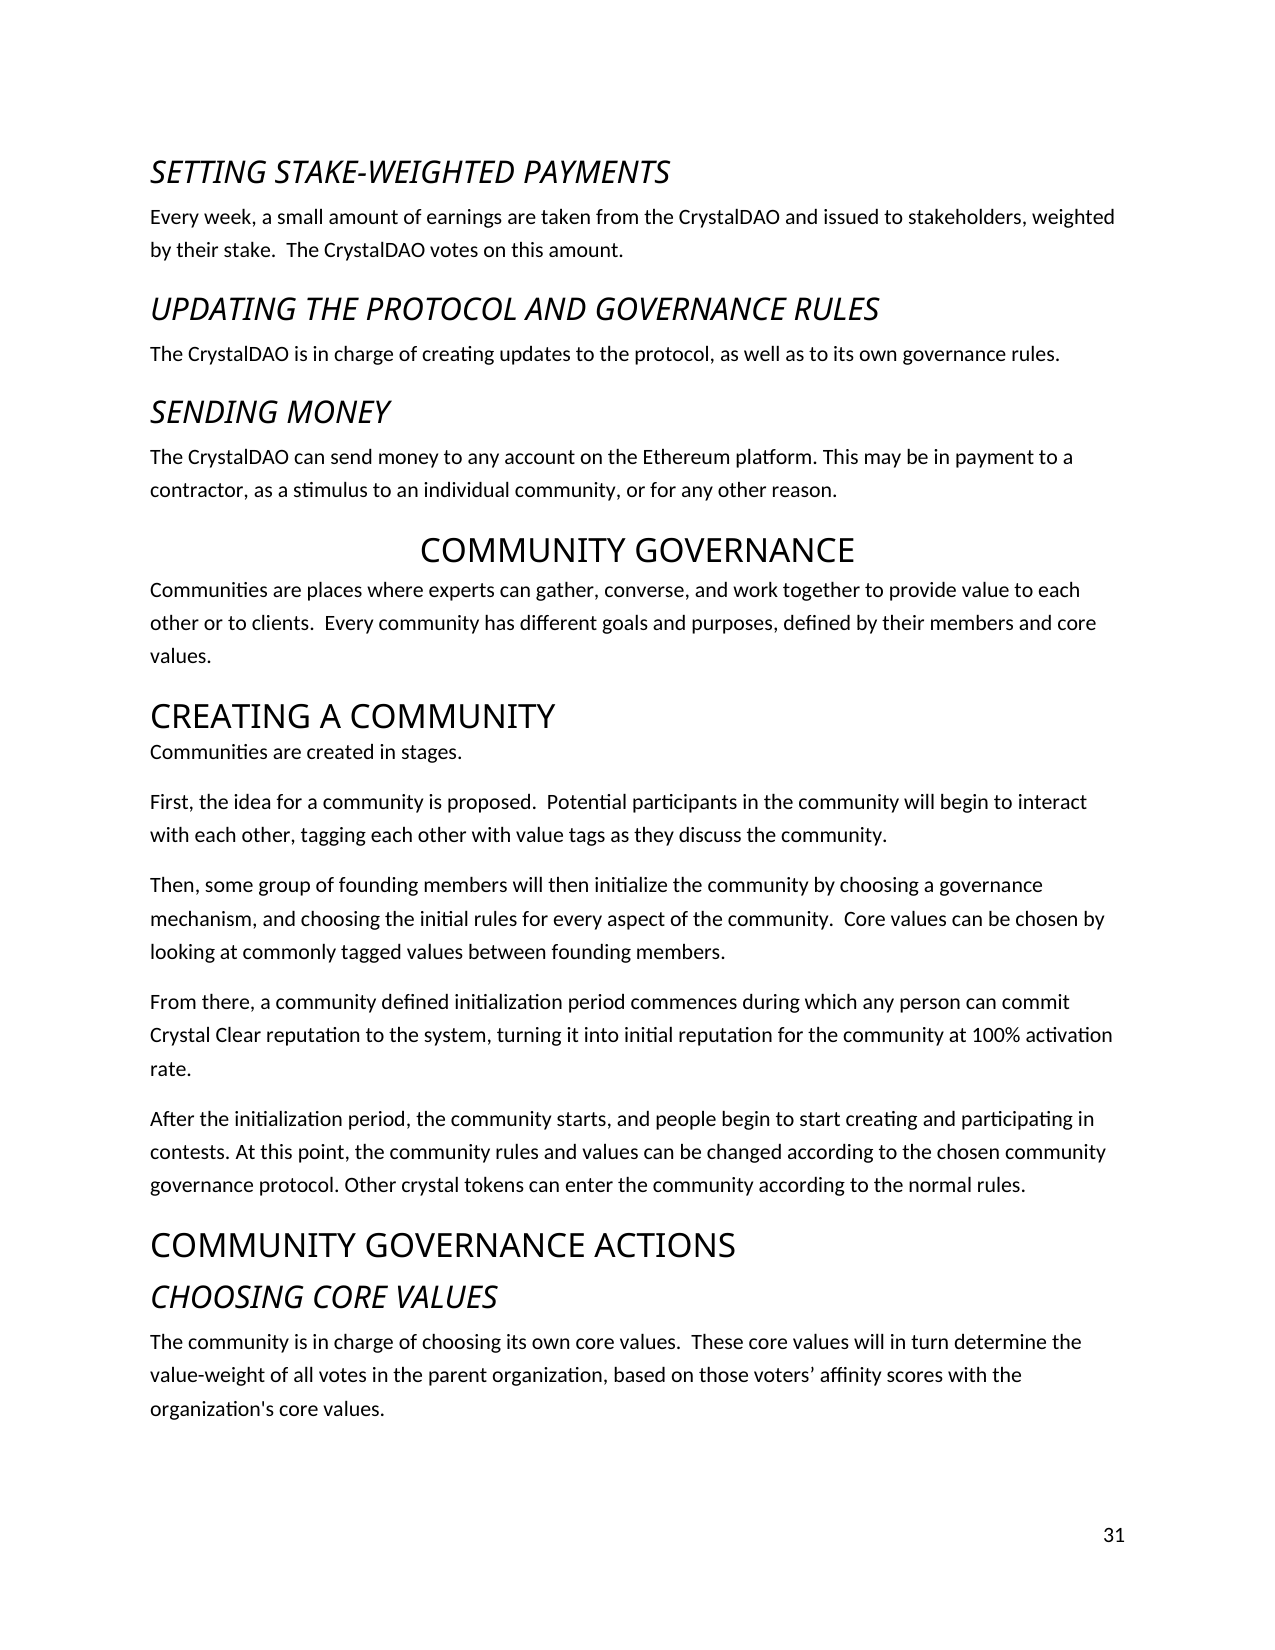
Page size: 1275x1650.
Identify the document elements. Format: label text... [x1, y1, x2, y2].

subtitle UPDATING THE PROTOCOL AND GOVERNANCE RULES [150, 287, 1125, 329]
text First, the idea for a community is proposed. Potential participants in the community will begin to interact with each other, tagging each other with value tags as they discuss the community. [150, 788, 1125, 848]
text Every week, a small amount of earnings are taken from the CrystalDAO and issued to stakeholders, weighted by their stake. The CrystalDAO votes on this amount. [150, 203, 1125, 263]
text Then, some group of founding members will then initialize the community by choosing a governance mechanism, and choosing the initial rules for every aspect of the community. Core values can be chosen by looking at commonly tagged values between founding members. [150, 871, 1125, 965]
text The community is in charge of choosing its own core values. These core values will in turn determine the value-weight of all votes in the parent organization, based on those voters’ affinity scores with the organization's core values. [150, 1328, 1125, 1422]
text The CrystalDAO is in charge of creating updates to the protocol, as well as to its own governance rules. [150, 340, 1125, 366]
subtitle CHOOSING CORE VALUES [150, 1275, 1125, 1318]
text Communities are places where experts can gather, converse, and work together to provide value to each other or to clients. Every community has different goals and purposes, defined by their members and core values. [150, 576, 1125, 669]
subtitle CREATING A COMMUNITY [150, 693, 1125, 738]
text Communities are created in stages. [150, 738, 1125, 765]
text After the initialization period, the community starts, and people begin to start creating and participating in contests. At this point, the community rules and values can be changed according to the chosen community governance protocol. Other crystal tokens can enter the community according to the normal rules. [150, 1105, 1125, 1198]
subtitle COMMUNITY GOVERNANCE ACTIONS [150, 1221, 1125, 1267]
subtitle SENDING MONEY [150, 390, 1125, 432]
subtitle SETTING STAKE-WEIGHTED PAYMENTS [150, 150, 1125, 193]
text From there, a community defined initialization period commences during which any person can commit Crystal Clear reputation to the system, turning it into initial reputation for the community at 100% activation rate. [150, 988, 1125, 1081]
subtitle COMMUNITY GOVERNANCE [150, 526, 1125, 572]
text The CrystalDAO can send money to any account on the Ethereum platform. This may be in payment to a contractor, as a stimulus to an individual community, or for any other reason. [150, 443, 1125, 503]
